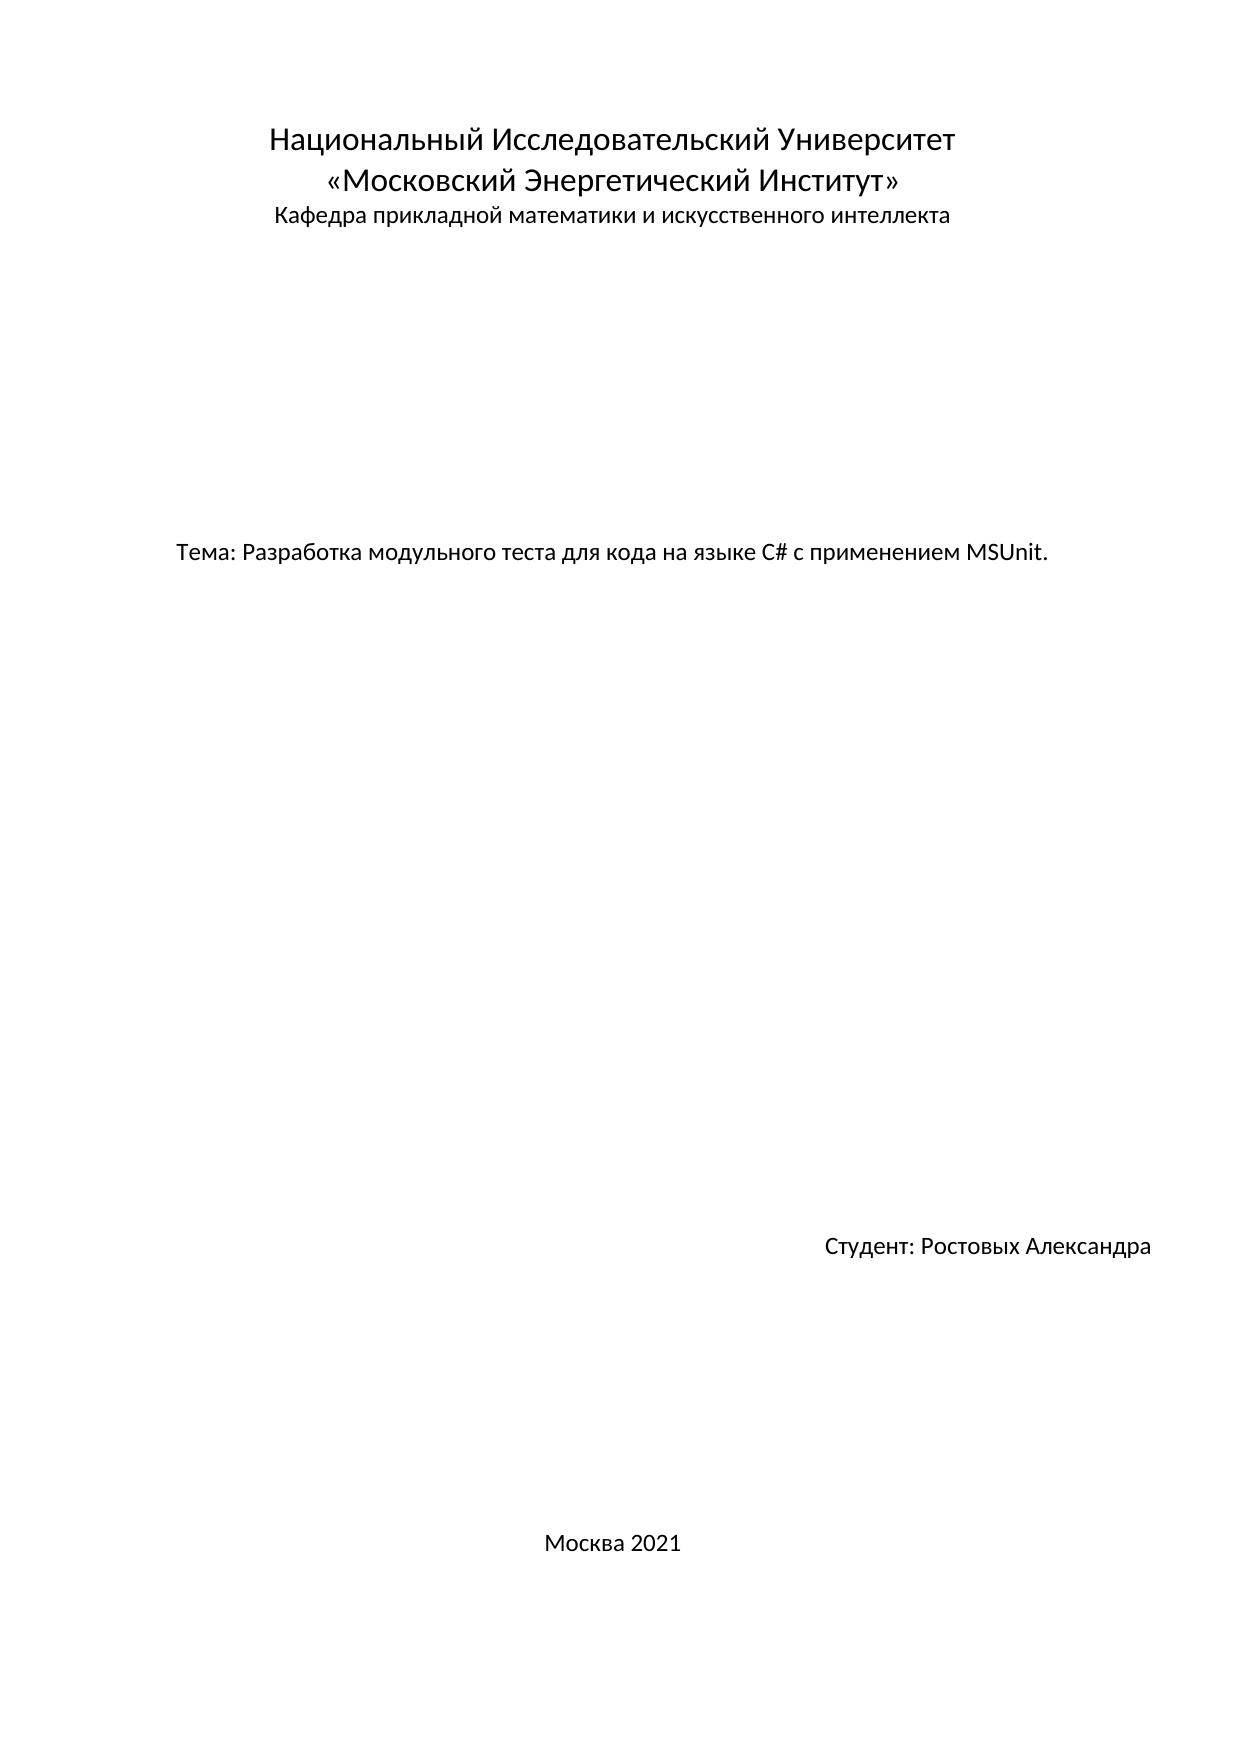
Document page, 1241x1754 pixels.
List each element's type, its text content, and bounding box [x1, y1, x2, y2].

text Москва 2021 [74, 1527, 1152, 1558]
text Студент: Ростовых Александра [74, 1230, 1152, 1261]
text Кафедра прикладной математики и искусственного интеллекта [74, 199, 1152, 230]
text «Московский Энергетический Институт» [74, 159, 1152, 199]
text Национальный Исследовательский Университет [74, 118, 1152, 159]
text Тема: Разработка модульного теста для кода на языке C# с применением MSUnit. [74, 536, 1152, 566]
